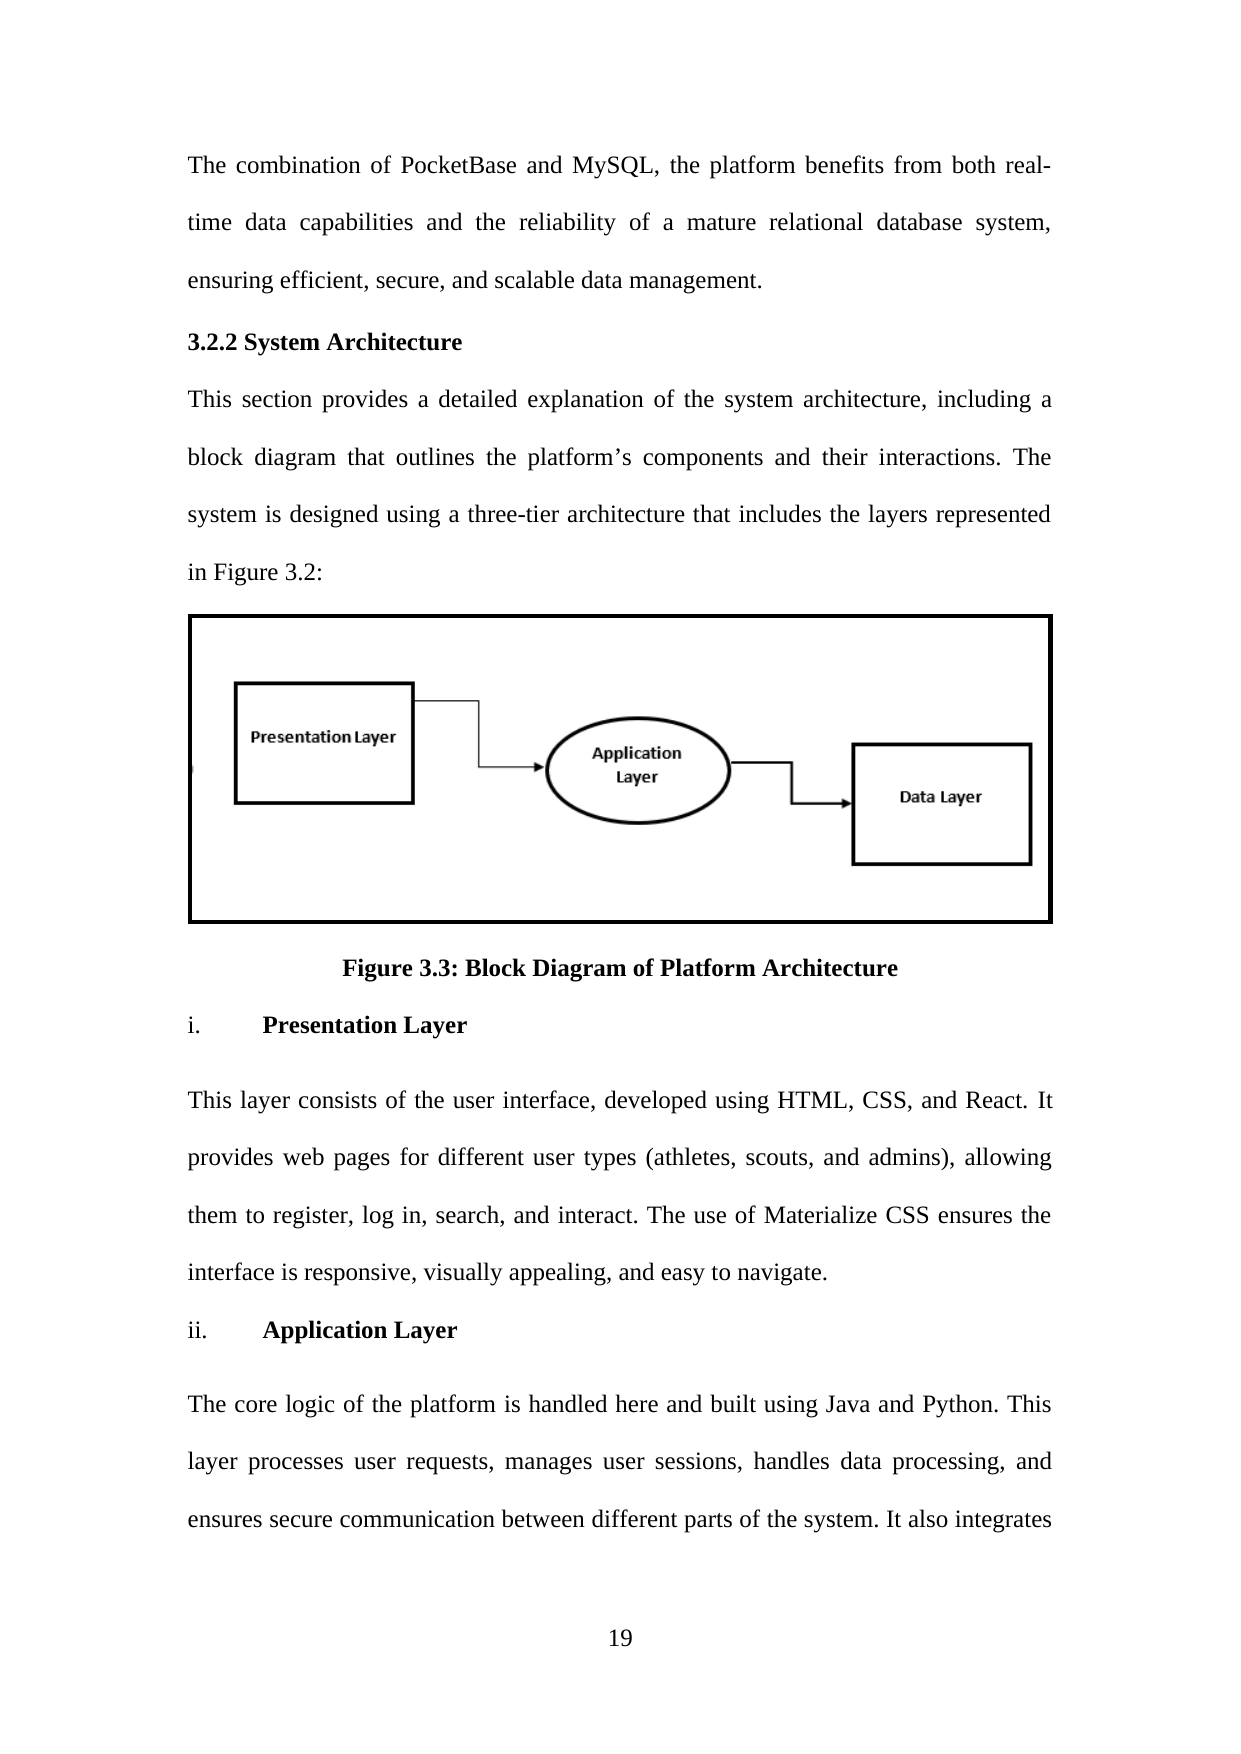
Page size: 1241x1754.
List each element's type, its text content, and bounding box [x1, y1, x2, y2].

text This section provides a detailed explanation of the system architecture, including a block diagram that outlines the platform’s components and their interactions. The system is designed using a three-tier architecture that includes the layers represented in Figure 3.2: [187, 384, 1053, 585]
text This layer consists of the user interface, developed using HTML, CSS, and React. It provides web pages for different user types (athletes, scouts, and admins), allowing them to register, log in, search, and interact. The use of Materialize CSS ensures the interface is responsive, visually appealing, and easy to navigate. [187, 1085, 1053, 1286]
list Application Layer [187, 1315, 1053, 1343]
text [187, 1389, 1053, 1533]
picture [192, 618, 1048, 920]
subtitle 3.2.2 System Architecture [187, 327, 1053, 355]
text The combination of PocketBase and MySQL, the platform benefits from both real-time data capabilities and the reliability of a mature relational database system, ensuring efficient, secure, and scalable data management. [187, 150, 1053, 294]
text Figure 3.3: Block Diagram of Platform Architecture [187, 953, 1053, 982]
list Presentation Layer [187, 1011, 1053, 1039]
